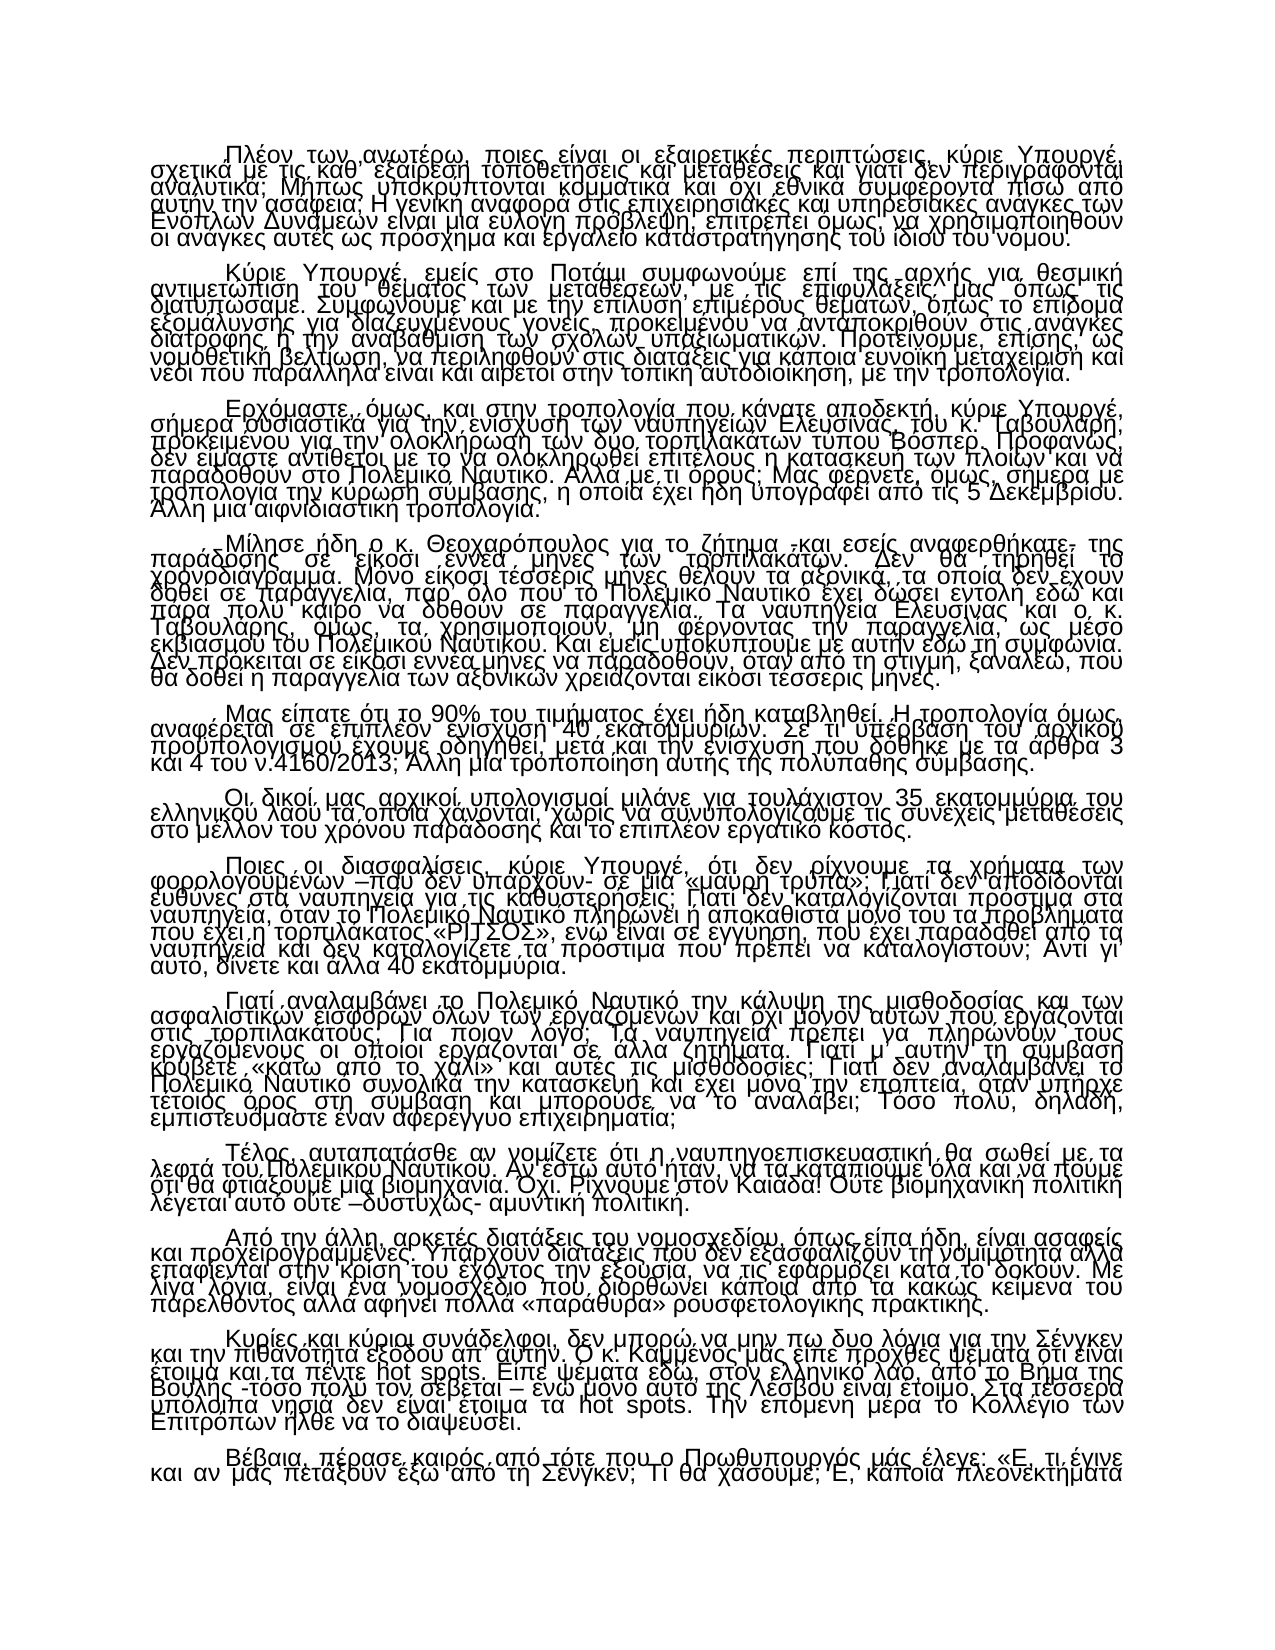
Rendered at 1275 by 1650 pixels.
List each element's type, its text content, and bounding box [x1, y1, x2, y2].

text Πλέον των ανωτέρω, ποιες είναι οι εξαιρετικές περιπτώσεις, κύριε Υπουργέ, σχετικά με τις καθ’ εξαίρεση τοποθετήσεις και μεταθέσεις και γιατί δεν περιγράφονται αναλυτικά; Μήπως υποκρύπτονται κομματικά και όχι εθνικά συμφέροντα πίσω από αυτήν την ασάφεια; Η γενική αναφορά στις επιχειρησιακές και υπηρεσιακές ανάγκες των Ενόπλων Δυνάμεων είναι μια εύλογη πρόβλεψη, επιτρέπει όμως, να χρησιμοποιηθούν οι ανάγκες αυτές ως πρόσχημα και εργαλείο καταστρατήγησης του ίδιου του νόμου. [150, 150, 1125, 252]
text Τέλος, αυταπατάσθε αν νομίζετε ότι η ναυπηγοεπισκευαστική θα σωθεί με τα λεφτά του Πολεμικού Ναυτικού. Αν έστω αυτό ήταν, να τα καταπιούμε όλα και να πούμε ότι θα φτιάξουμε μία βιομηχανία. Όχι. Ρίχνουμε στον Καιάδα! Ούτε βιομηχανική πολιτική λέγεται αυτό ούτε –δυστυχώς- αμυντική πολιτική. [150, 1148, 1125, 1216]
text Κύριε Υπουργέ, εμείς στο Ποτάμι συμφωνούμε επί της αρχής για θεσμική αντιμετώπιση του θέματος των μεταθέσεων, με τις επιφυλάξεις μας όπως τις διατυπώσαμε. Συμφωνούμε και με την επίλυση επιμέρους θεμάτων, όπως το επίδομα εξομάλυνσης για διαζευγμένους γονείς, προκειμένου να ανταποκριθούν στις ανάγκες διατροφής ή την αναβάθμιση των σχολών υπαξιωματικών. Προτείνουμε, επίσης, ως νομοθετική βελτίωση, να περιληφθούν στις διατάξεις για κάποια ευνοϊκή μεταχείριση και νέοι που παράλληλα είναι και αιρετοί στην τοπική αυτοδιοίκηση, με την τροπολογία. [150, 268, 1125, 387]
text Μίλησε ήδη ο κ. Θεοχαρόπουλος για το ζήτημα -και εσείς αναφερθήκατε- της παράδοσης σε είκοσι εννέα μήνες των τορπιλακάτων. Δεν θα τηρηθεί το χρονοδιάγραμμα. Μόνο είκοσι τέσσερις μήνες θέλουν τα αξονικά, τα οποία δεν έχουν δοθεί σε παραγγελία, παρ’ όλο που το Πολεμικό Ναυτικό έχει δώσει εντολή εδώ και πάρα πολύ καιρό να δοθούν σε παραγγελία. Τα ναυπηγεία Ελευσίνας και ο κ. Ταβουλάρης, όμως, τα χρησιμοποιούν, μη φέρνοντας την παραγγελία, ως μέσο εκβιασμού του Πολεμικού Ναυτικού. Και εμείς υποκύπτουμε με αυτήν εδώ τη συμφωνία. Δεν πρόκειται σε είκοσι εννέα μήνες να παραδοθούν, όταν από τη στιγμή, ξαναλέω, που θα δοθεί η παραγγελία των αξονικών χρειάζονται είκοσι τέσσερις μήνες. [150, 539, 1125, 692]
text Μας είπατε ότι το 90% του τιμήματος έχει ήδη καταβληθεί. Η τροπολογία όμως, αναφέρεται σε επιπλέον ενίσχυση 40 εκατομμυρίων. Σε τι υπέρβαση του αρχικού προϋπολογισμού έχουμε οδηγηθεί, μετά και την ενίσχυση που δόθηκε με τα άρθρα 3 και 4 του ν.4160/2013; Άλλη μία τροποποίηση αυτής της πολύπαθης σύμβασης. [150, 709, 1125, 776]
text Γιατί αναλαμβάνει το Πολεμικό Ναυτικό την κάλυψη της μισθοδοσίας και των ασφαλιστικών εισφορών όλων των εργαζομένων και όχι μόνον αυτών που εργάζονται στις τορπιλακάτους; Για ποιον λόγο; Τα ναυπηγεία πρέπει να πληρώνουν τους εργαζόμενους οι οποίοι εργάζονται σε άλλα ζητήματα. Γιατί μ’ αυτήν τη σύμβαση κρύβετε «κάτω από το χαλί» και αυτές τις μισθοδοσίες; Γιατί δεν αναλαμβάνει το Πολεμικό Ναυτικό συνολικά την κατασκευή και έχει μόνο την εποπτεία, όταν υπήρχε τέτοιος όρος στη σύμβαση και μπορούσε να το αναλάβει; Τόσο πολύ, δηλαδή, εμπιστευόμαστε έναν αφερέγγυο επιχειρηματία; [150, 996, 1125, 1132]
text Από την άλλη, αρκετές διατάξεις του νομοσχεδίου, όπως είπα ήδη, είναι ασαφείς και προχειρογραμμένες. Υπάρχουν διατάξεις που δεν εξασφαλίζουν τη νομιμότητα αλλά επαφίενται στην κρίση του έχοντος την εξουσία, να τις εφαρμόζει κατά το δοκούν. Με λίγα λόγια, είναι ένα νομοσχέδιο που διορθώνει κάποια από τα κακώς κείμενα του παρελθόντος αλλά αφήνει πολλά «παράθυρα» ρουσφετολογικής πρακτικής. [150, 1233, 1125, 1318]
text Ποιες οι διασφαλίσεις, κύριε Υπουργέ, ότι δεν ρίχνουμε τα χρήματα των φορολογουμένων –που δεν υπάρχουν- σε μία «μαύρη τρύπα»; Γιατί δεν αποδίδονται ευθύνες στα ναυπηγεία για τις καθυστερήσεις; Γιατί δεν καταλογίζονται πρόστιμα στα ναυπηγεία, όταν το Πολεμικό Ναυτικό πληρώνει ή αποκαθιστά μόνο του τα προβλήματα που έχει η τορπιλάκατος «ΡΙΤΣΟΣ», ενώ είναι σε εγγύηση, που έχει παραδοθεί από τα ναυπηγεία και δεν καταλογίζετε τα πρόστιμα που πρέπει να καταλογιστούν; Αντί γι’ αυτό, δίνετε και άλλα 40 εκατομμύρια. [150, 861, 1125, 979]
text Οι δικοί μας αρχικοί υπολογισμοί μιλάνε για τουλάχιστον 35 εκατομμύρια του ελληνικού λαού τα οποία χάνονται, χωρίς να συνυπολογίζουμε τις συνεχείς μεταθέσεις στο μέλλον του χρόνου παράδοσης και το επιπλέον εργατικό κόστος. [150, 793, 1125, 844]
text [150, 1453, 1125, 1487]
text Κυρίες και κύριοι συνάδελφοι, δεν μπορώ να μην πω δυο λόγια για την Σένγκεν και την πιθανότητα εξόδου απ’ αυτήν. Ο κ. Καμμένος μάς είπε προχθές ψέματα ότι είναι έτοιμα και τα πέντε hot spots. Είπε ψέματα εδώ, στον ελληνικό λαό, από το Βήμα της Βουλής -τόσο πολύ τον σέβεται – ενώ μόνο αυτό της Λέσβου είναι έτοιμο. Στα τέσσερα υπόλοιπα νησιά δεν είναι έτοιμα τα hot spots. Την επόμενη μέρα το Κολλέγιο των Επιτρόπων ήλθε να το διαψεύσει. [150, 1334, 1125, 1436]
text Ερχόμαστε, όμως, και στην τροπολογία που κάνατε αποδεκτή, κύριε Υπουργέ, σήμερα ουσιαστικά για την ενίσχυση των ναυπηγείων Ελευσίνας, του κ. Ταβουλάρη, προκειμένου για την ολοκλήρωση των δύο τορπιλακάτων τύπου Βόσπερ. Προφανώς, δεν είμαστε αντίθετοι με το να ολοκληρωθεί επιτέλους η κατασκευή των πλοίων και να παραδοθούν στο Πολεμικό Ναυτικό. Αλλά με τι όρους; Μας φέρνετε, όμως, σήμερα με τροπολογία την κύρωση σύμβασης, η οποία έχει ήδη υπογραφεί από τις 5 Δεκεμβρίου. Άλλη μια αιφνιδιαστική τροπολογία. [150, 404, 1125, 523]
